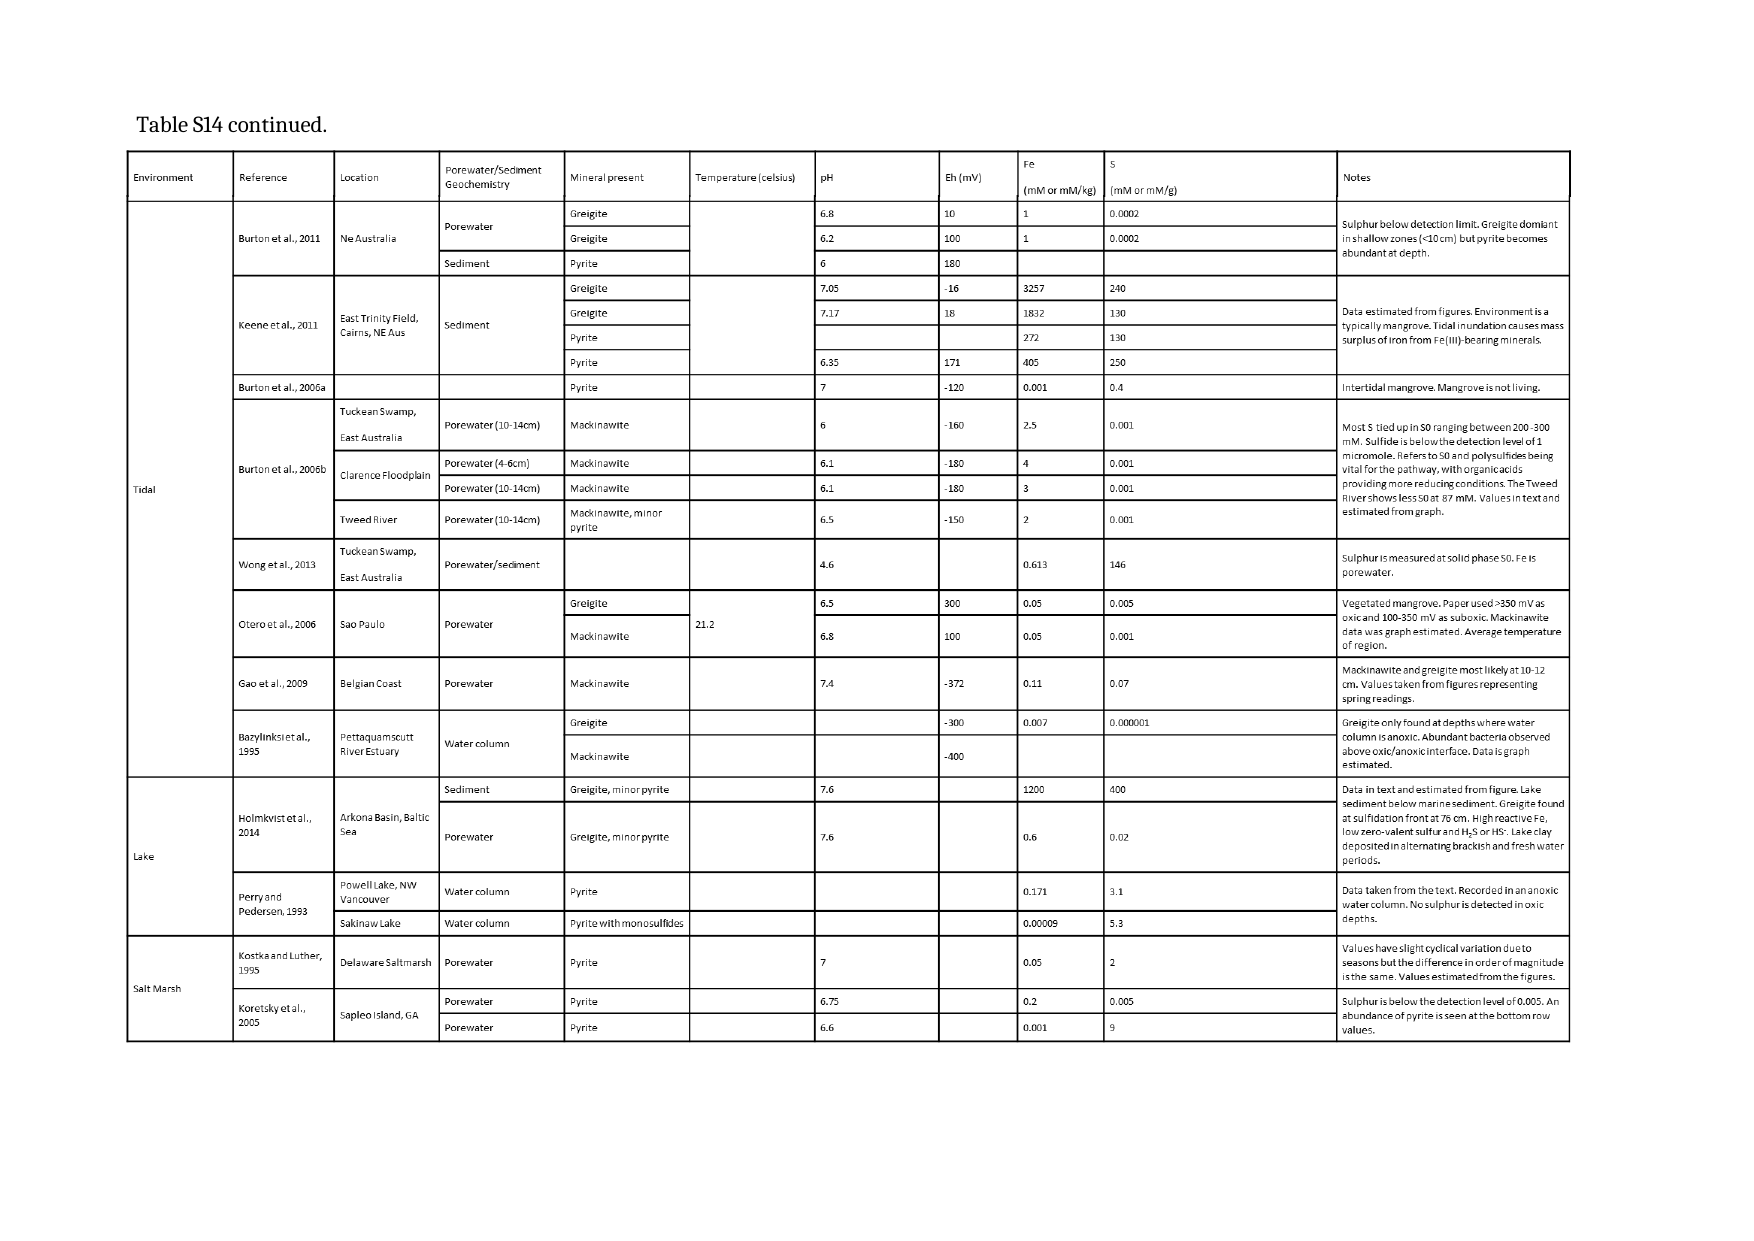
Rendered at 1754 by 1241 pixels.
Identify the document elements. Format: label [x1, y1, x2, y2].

picture [126, 150, 1572, 1043]
